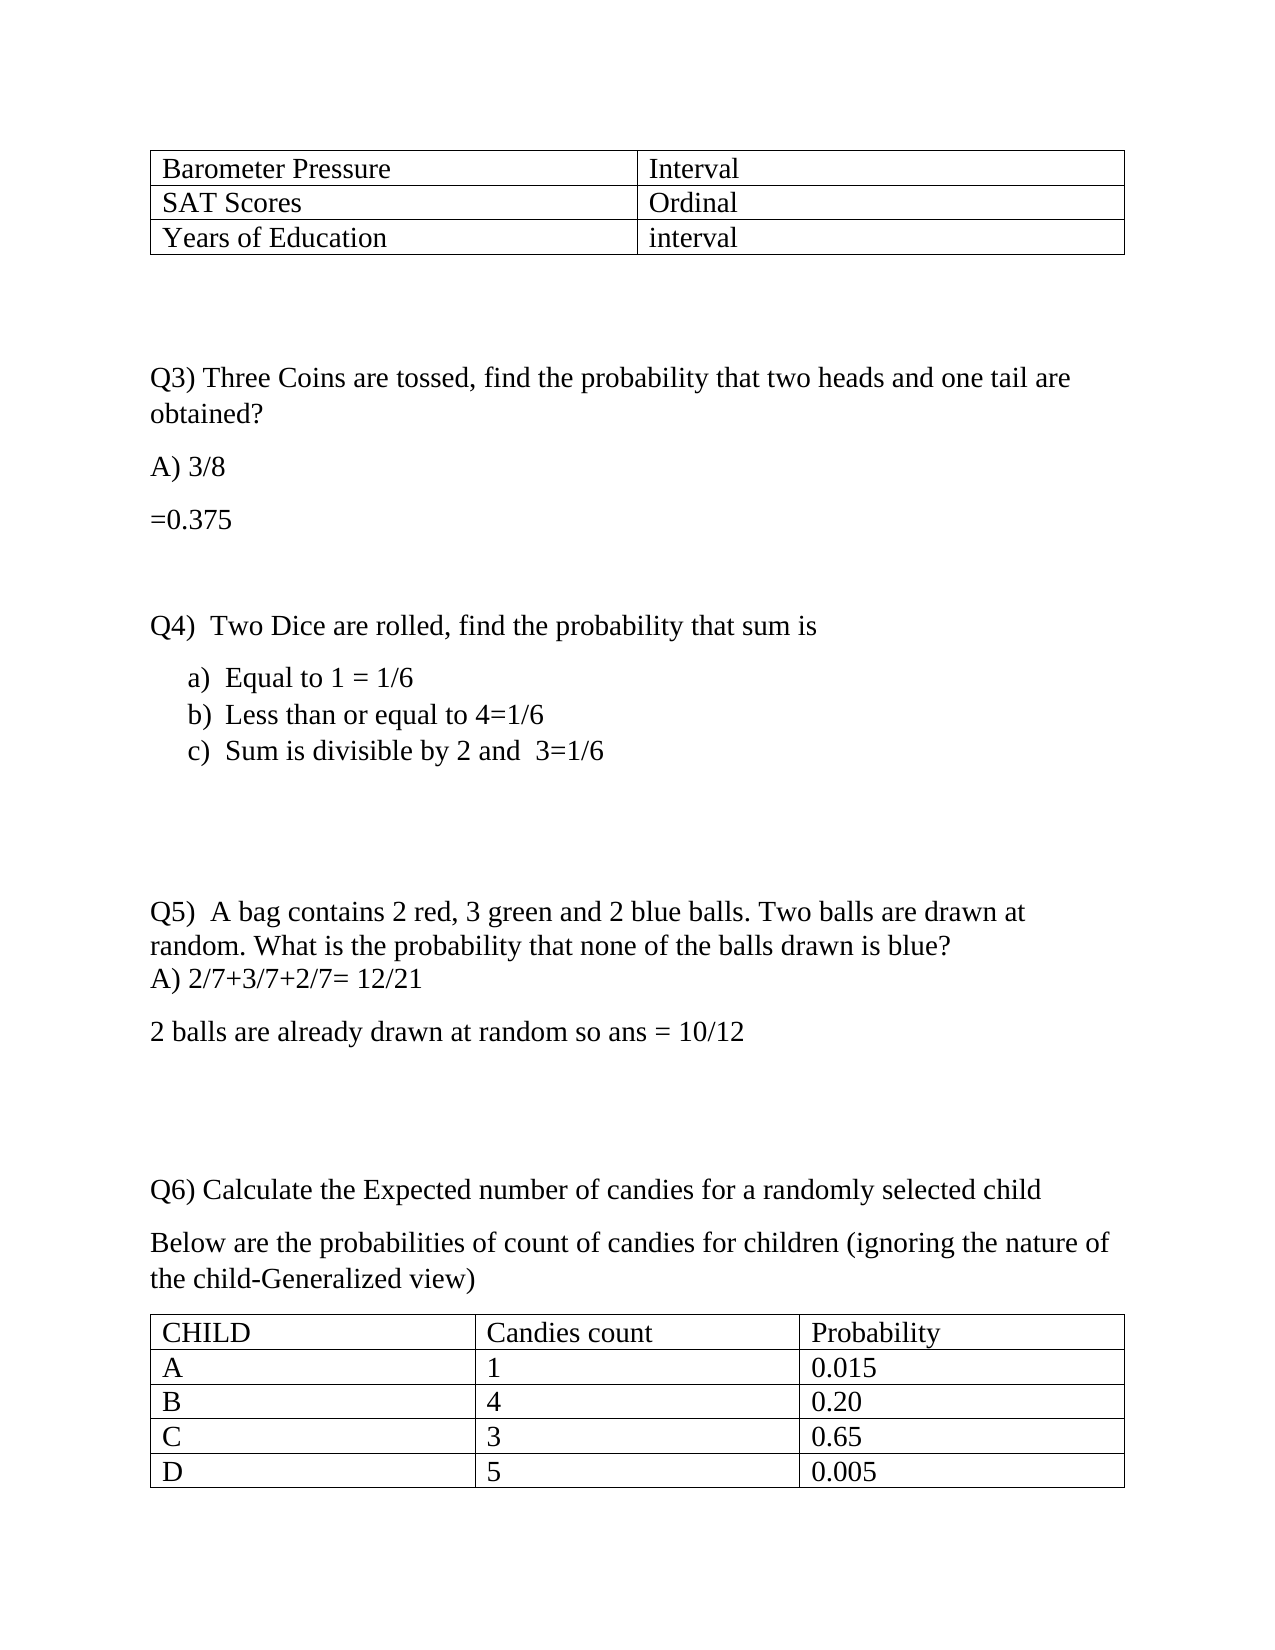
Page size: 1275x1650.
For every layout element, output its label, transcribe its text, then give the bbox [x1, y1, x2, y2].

table_cell 4 [476, 1385, 799, 1418]
list Equal to 1 = 1/6 [187, 661, 1125, 694]
text Below are the probabilities of count of candies for children (ignoring the nature of the child-Generalized view) [150, 1225, 1125, 1295]
table_header CHILD [151, 1315, 475, 1349]
table_header Probability [800, 1315, 1124, 1349]
list Sum is divisible by 2 and 3=1/6 [187, 733, 1125, 766]
table_cell Interval [638, 151, 1124, 184]
list 2 balls are already drawn at random so ans = 10/12 [150, 1014, 1125, 1048]
table_cell 5 [476, 1454, 799, 1487]
table_cell B [151, 1385, 475, 1418]
table_cell Years of Education [151, 220, 637, 254]
table_cell 1 [476, 1350, 799, 1383]
table_cell A [151, 1350, 475, 1383]
table_cell C [151, 1419, 475, 1453]
table_cell SAT Scores [151, 186, 637, 219]
table_cell 0.20 [800, 1385, 1124, 1418]
table_header Candies count [476, 1315, 799, 1349]
table_cell D [151, 1454, 475, 1487]
list 2/7+3/7+2/7= 12/21 [150, 961, 1125, 995]
table_cell Ordinal [638, 186, 1124, 219]
table_cell 0.005 [800, 1454, 1124, 1487]
text Q5) A bag contains 2 red, 3 green and 2 blue balls. Two balls are drawn at random. What is the probability that none of the balls drawn is blue? [150, 894, 1125, 961]
table_cell 0.65 [800, 1419, 1124, 1453]
list 3/8 [150, 449, 1125, 483]
list =0.375 [150, 502, 1125, 536]
list Less than or equal to 4=1/6 [187, 697, 1125, 730]
text Q3) Three Coins are tossed, find the probability that two heads and one tail are obtained? [150, 360, 1125, 430]
text Q6) Calculate the Expected number of candies for a randomly selected child [150, 1172, 1125, 1206]
text Q4) Two Dice are rolled, find the probability that sum is [150, 608, 1125, 641]
table_cell 3 [476, 1419, 799, 1453]
table_cell 0.015 [800, 1350, 1124, 1383]
table_cell Barometer Pressure [151, 151, 637, 184]
table_cell interval [638, 220, 1124, 254]
